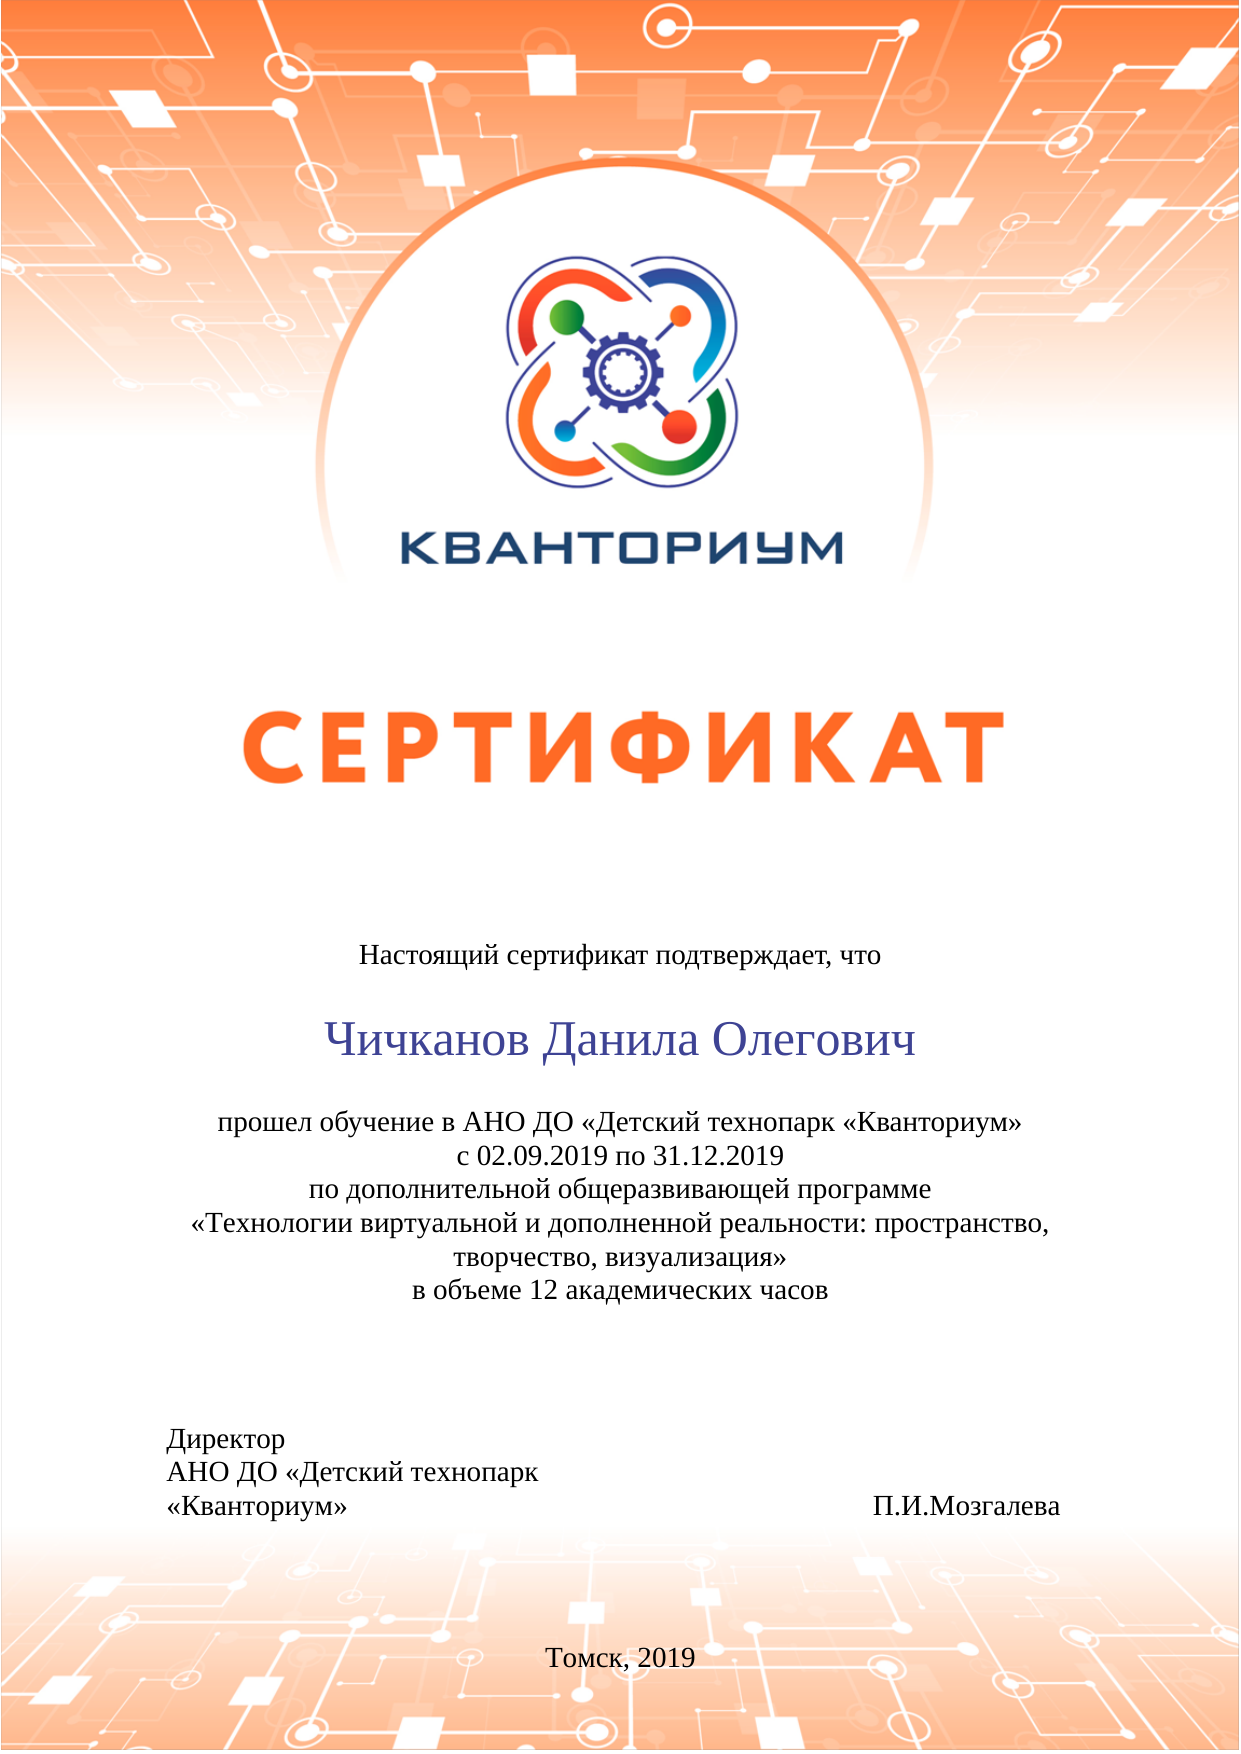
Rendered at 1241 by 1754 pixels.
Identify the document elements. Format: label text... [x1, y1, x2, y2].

picture [0, 0, 1239, 1640]
table_header [155, 534, 1085, 937]
table_cell Директор АНО ДО «Детский технопарк «Кванториум» П.И.Мозгалева [155, 1335, 1085, 1521]
picture [0, 1674, 1239, 1751]
text Томск, 2019 [0, 1640, 1240, 1674]
table_cell Настоящий сертификат подтверждает, что Чичканов Данила Олегович прошел обучение в АНО ДО «Детский технопарк «Кванториум» c 02.09.2019 по 31.12.2019 по дополнительной общеразвивающей программе «Технологии виртуальной и дополненной реальности: пространство, творчество, визуализация» в объеме 12 академических часов [155, 937, 1085, 1334]
